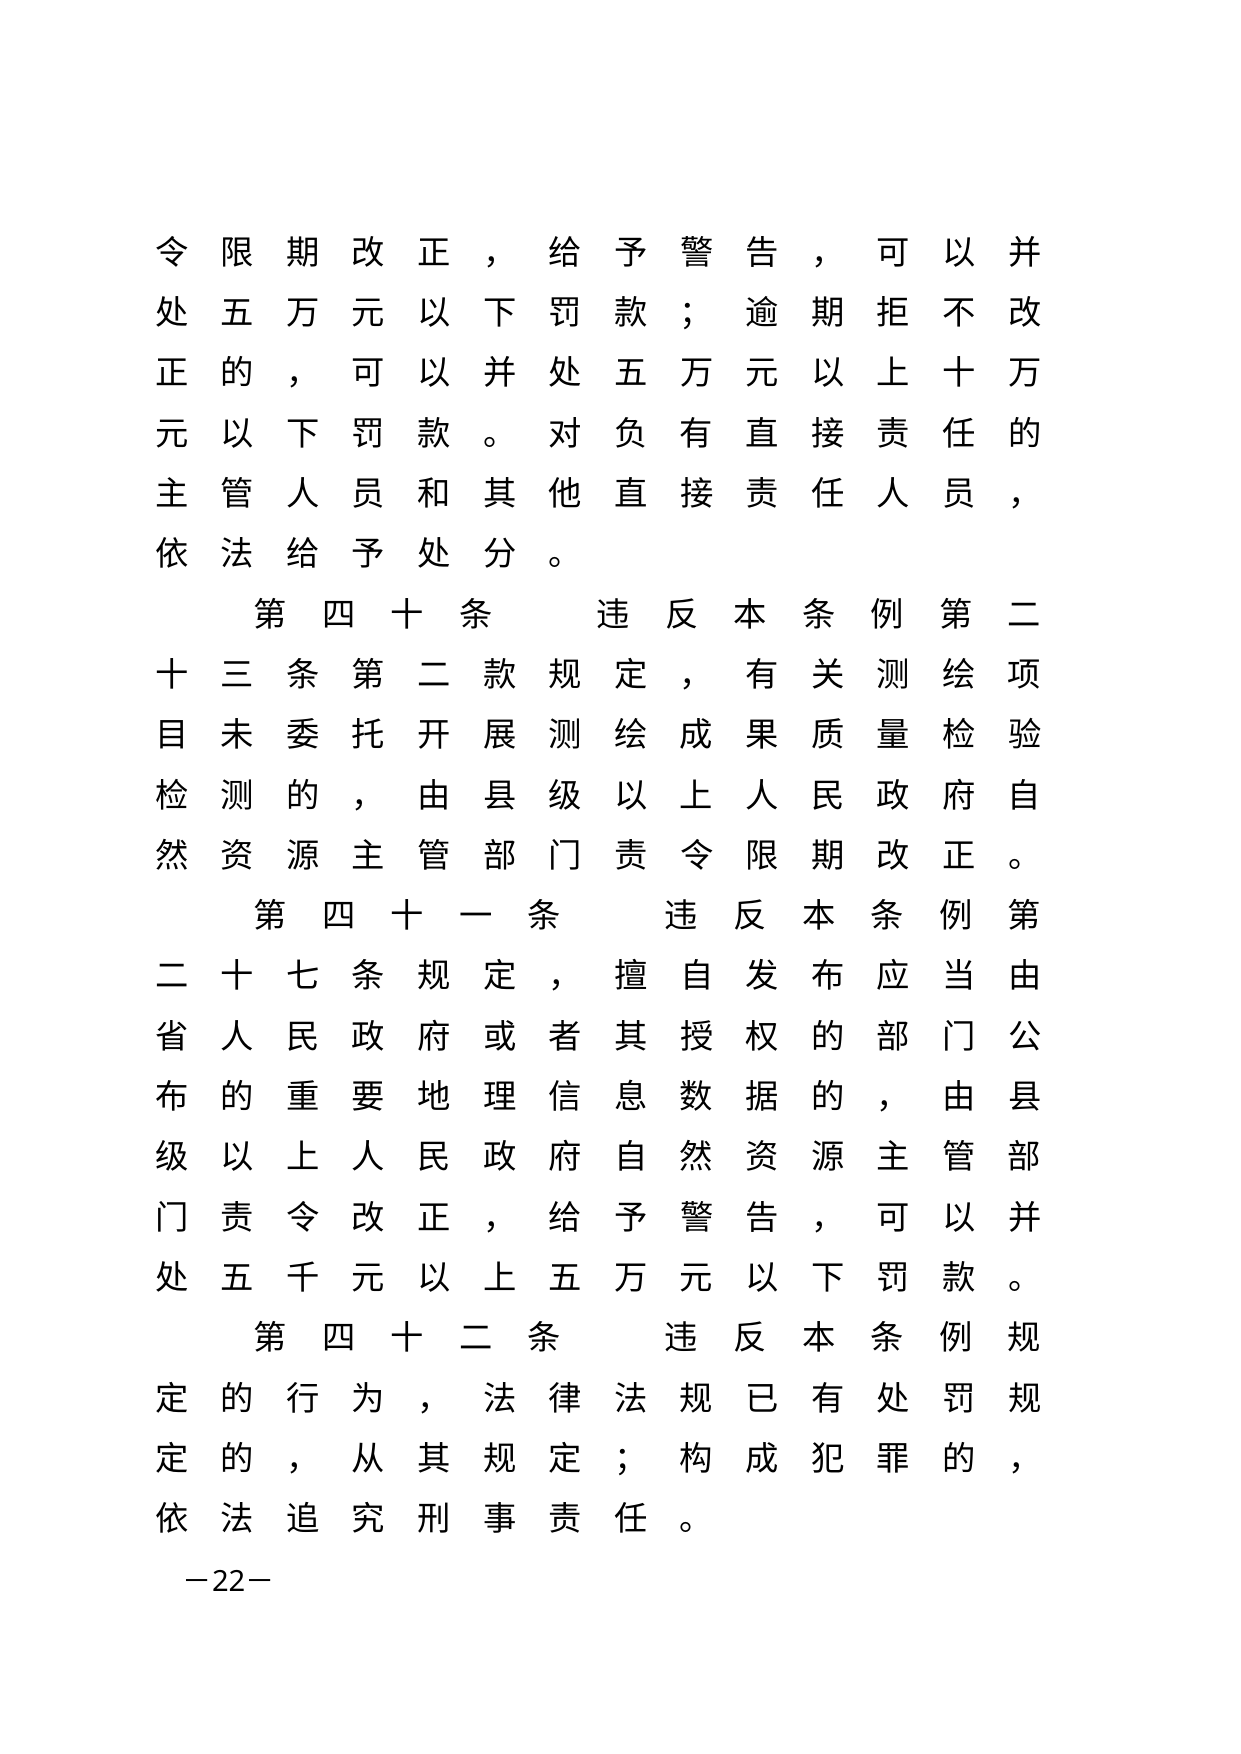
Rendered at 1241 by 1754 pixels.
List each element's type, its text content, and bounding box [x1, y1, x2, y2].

text 第四十一条 违反本条例第二十七条规定，擅自发布应当由省人民政府或者其授权的部门公布的重要地理信息数据的，由县级以上人民政府自然资源主管部门责令改正，给予警告，可以并处五千元以上五万元以下罚款。 [155, 883, 1073, 1305]
text 第四十条 违反本条例第二十三条第二款规定，有关测绘项目未委托开展测绘成果质量检验检测的，由县级以上人民政府自然资源主管部门责令限期改正。 [155, 581, 1073, 883]
text 第四十二条 违反本条例规定的行为，法律法规已有处罚规定的，从其规定；构成犯罪的，依法追究刑事责任。 [155, 1305, 1073, 1546]
